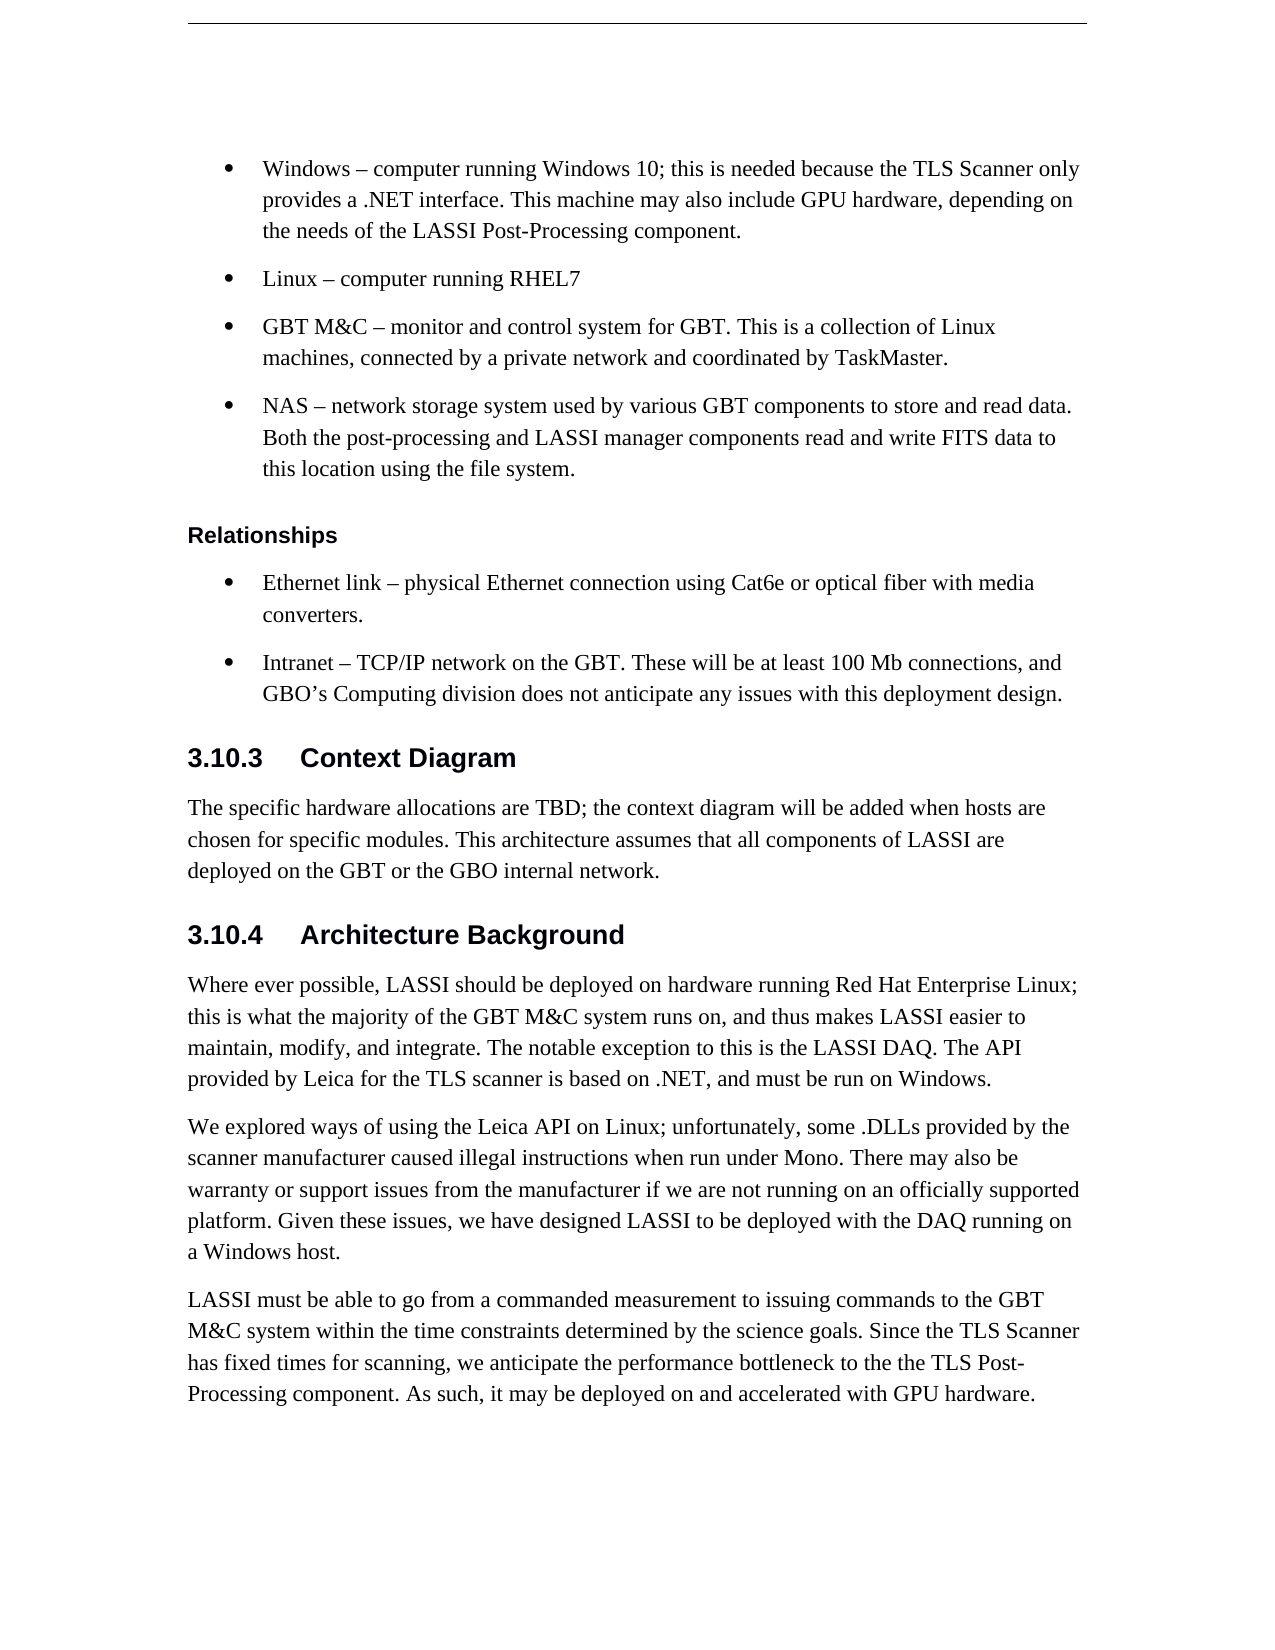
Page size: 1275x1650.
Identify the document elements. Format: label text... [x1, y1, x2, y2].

list GBT M&C – monitor and control system for GBT. This is a collection of Linux machines, connected by a private network and coordinated by TaskMaster. [225, 308, 1087, 371]
subtitle Context Diagram [187, 737, 1087, 773]
list Windows – computer running Windows 10; this is needed because the TLS Scanner only provides a .NET interface. This machine may also include GPU hardware, depending on the needs of the LASSI Post-Processing component. [225, 150, 1087, 244]
list Intranet – TCP/IP network on the GBT. These will be at least 100 Mb connections, and GBO’s Computing division does not anticipate any issues with this deployment design. [225, 644, 1087, 706]
text Where ever possible, LASSI should be deployed on hardware running Red Hat Enterprise Linux; this is what the majority of the GBT M&C system runs on, and thus makes LASSI easier to maintain, modify, and integrate. The notable exception to this is the LASSI DAQ. The API provided by Leica for the TLS scanner is based on .NET, and must be run on Windows. [187, 967, 1087, 1092]
text The specific hardware allocations are TBD; the context diagram will be added when hosts are chosen for specific modules. This architecture assumes that all components of LASSI are deployed on the GBT or the GBO internal network. [187, 789, 1087, 883]
list Ethernet link – physical Ethernet connection using Cat6e or optical fiber with media converters. [225, 564, 1087, 627]
text Relationships [187, 512, 1087, 548]
list NAS – network storage system used by various GBT components to store and read data. Both the post-processing and LASSI manager components read and write FITS data to this location using the file system. [225, 387, 1087, 481]
text We explored ways of using the Leica API on Linux; unfortunately, some .DLLs provided by the scanner manufacturer caused illegal instructions when run under Mono. There may also be warranty or support issues from the manufacturer if we are not running on an officially supported platform. Given these issues, we have designed LASSI to be deployed with the DAQ running on a Windows host. [187, 1108, 1087, 1264]
subtitle Architecture Background [187, 914, 1087, 950]
text LASSI must be able to go from a commanded measurement to issuing commands to the GBT M&C system within the time constraints determined by the science goals. Since the TLS Scanner has fixed times for scanning, we anticipate the performance bottleneck to the the TLS Post-Processing component. As such, it may be deployed on and accelerated with GPU hardware. [187, 1281, 1087, 1406]
list Linux – computer running RHEL7 [225, 260, 1087, 292]
